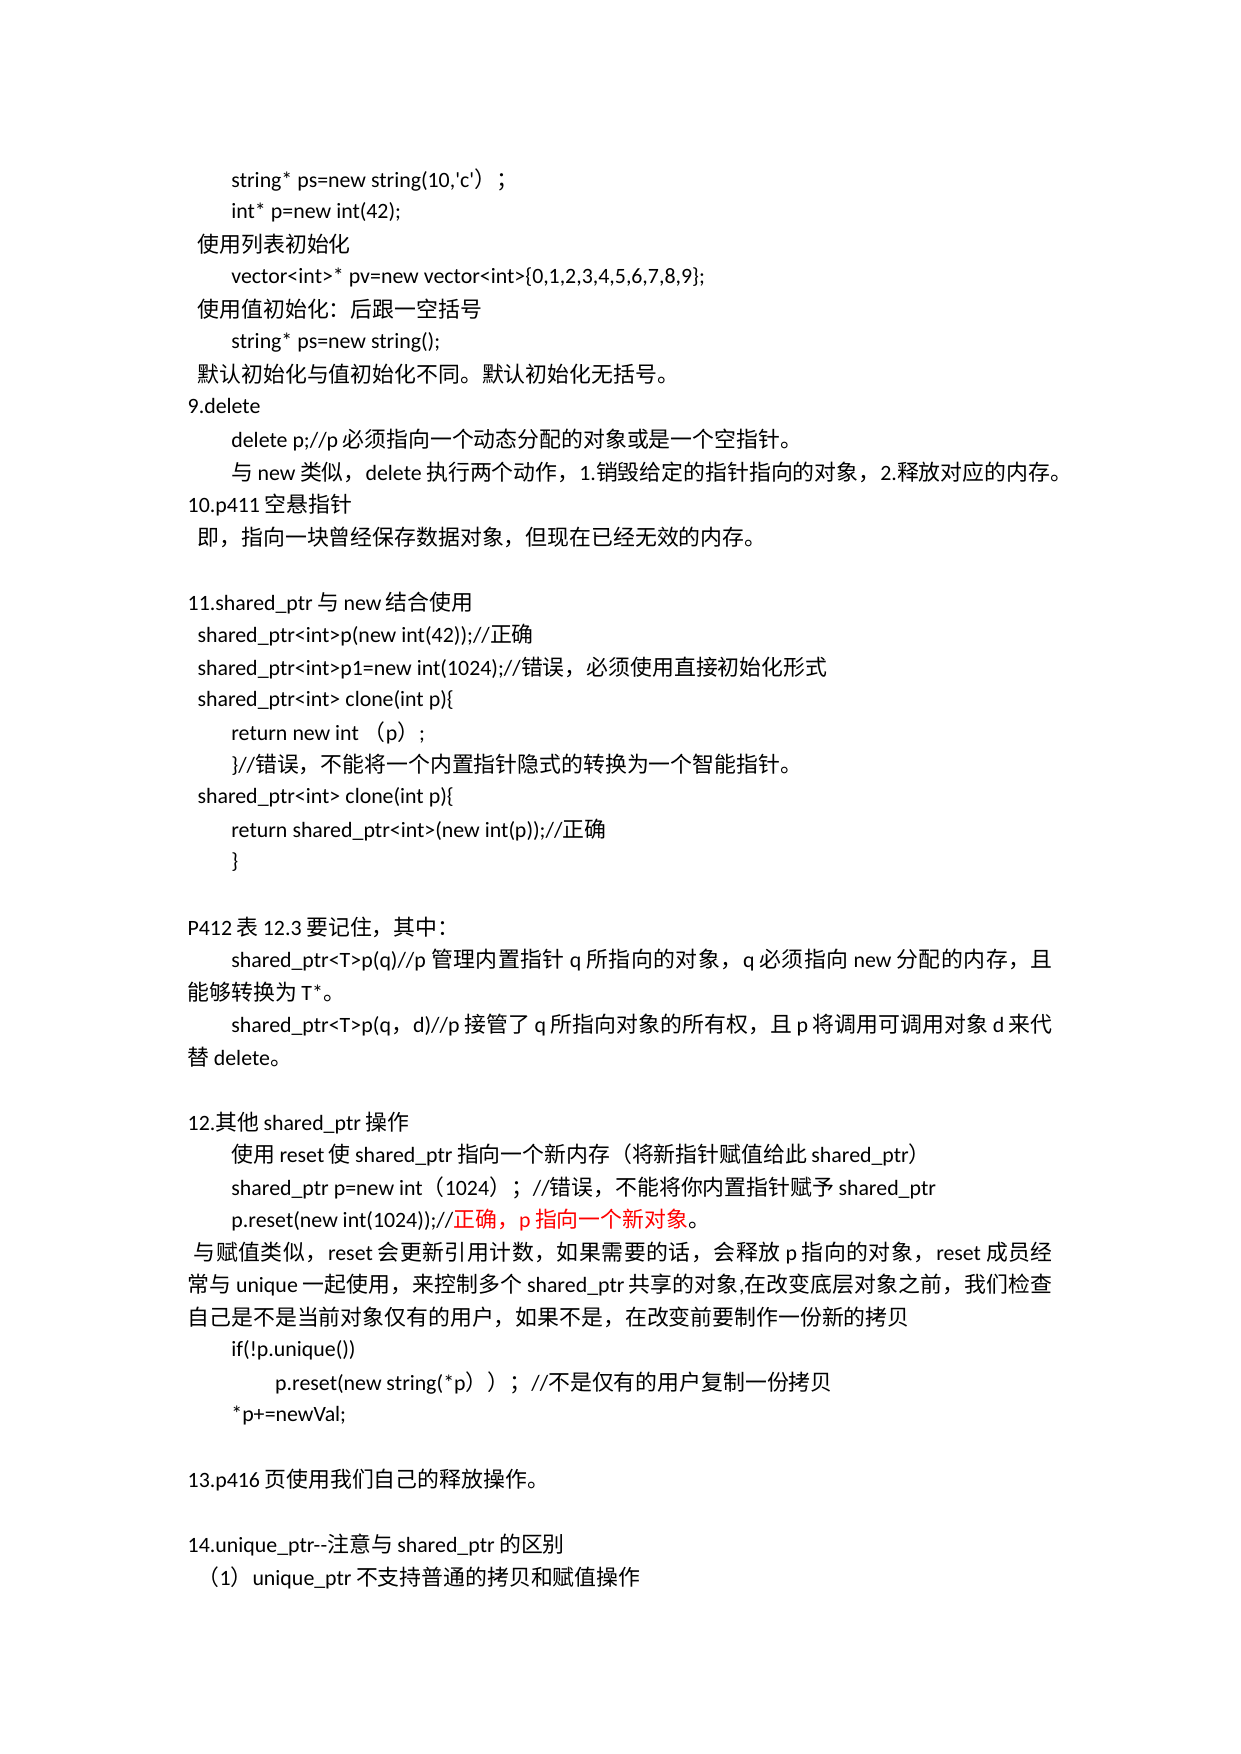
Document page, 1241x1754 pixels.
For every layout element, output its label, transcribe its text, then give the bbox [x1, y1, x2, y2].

text if(!p.unique()) [187, 1332, 1053, 1364]
text shared_ptr<int> clone(int p){ [187, 682, 1053, 714]
text shared_ptr p=new int（1024）；//错误，不能将你内置指针赋予shared_ptr [187, 1169, 1053, 1202]
text 使用列表初始化 [187, 227, 1053, 259]
text p.reset(new int(1024));//正确，p指向一个新对象。 [187, 1202, 1053, 1234]
text 默认初始化与值初始化不同。默认初始化无括号。 [187, 357, 1053, 389]
text return shared_ptr<int>(new int(p));//正确 [187, 812, 1053, 844]
text 与赋值类似，reset会更新引用计数，如果需要的话，会释放p指向的对象，reset成员经常与unique一起使用，来控制多个shared_ptr共享的对象,在改变底层对象之前，我们检查自己是不是当前对象仅有的用户，如果不是，在改变前要制作一份新的拷贝 [187, 1234, 1053, 1332]
text （1）unique_ptr不支持普通的拷贝和赋值操作 [187, 1559, 1053, 1592]
text 使用reset使shared_ptr指向一个新内存（将新指针赋值给此shared_ptr） [187, 1137, 1053, 1169]
text vector<int>* pv=new vector<int>{0,1,2,3,4,5,6,7,8,9}; [187, 259, 1053, 292]
text 使用值初始化：后跟一空括号 [187, 292, 1053, 324]
text } [187, 844, 1053, 877]
text 11.shared_ptr与new结合使用 [187, 584, 1053, 617]
text P412表12.3要记住，其中： [187, 909, 1053, 942]
text int* p=new int(42); [187, 194, 1053, 227]
text p.reset(new string(*p））；//不是仅有的用户复制一份拷贝 [187, 1364, 1053, 1397]
text shared_ptr<int>p(new int(42));//正确 [187, 617, 1053, 649]
text shared_ptr<int> clone(int p){ [187, 779, 1053, 812]
text 与new类似，delete执行两个动作，1.销毁给定的指针指向的对象，2.释放对应的内存。 [187, 454, 1053, 487]
text 14.unique_ptr--注意与shared_ptr的区别 [187, 1527, 1053, 1559]
text shared_ptr<T>p(q，d)//p接管了q所指向对象的所有权，且p将调用可调用对象d来代替delete。 [187, 1007, 1053, 1072]
text delete p;//p必须指向一个动态分配的对象或是一个空指针。 [187, 422, 1053, 454]
text 12.其他shared_ptr操作 [187, 1104, 1053, 1137]
text }//错误，不能将一个内置指针隐式的转换为一个智能指针。 [187, 747, 1053, 779]
text 13.p416页使用我们自己的释放操作。 [187, 1462, 1053, 1494]
text shared_ptr<int>p1=new int(1024);//错误，必须使用直接初始化形式 [187, 649, 1053, 682]
text string* ps=new string(); [187, 324, 1053, 357]
text 10.p411空悬指针 [187, 487, 1053, 519]
text shared_ptr<T>p(q)//p管理内置指针q所指向的对象，q必须指向new分配的内存，且能够转换为T*。 [187, 942, 1053, 1007]
text *p+=newVal; [187, 1397, 1053, 1429]
text 即，指向一块曾经保存数据对象，但现在已经无效的内存。 [187, 519, 1053, 552]
text string* ps=new string(10,'c'）； [187, 162, 1053, 194]
text 9.delete [187, 389, 1053, 422]
text return new int （p）; [187, 714, 1053, 747]
